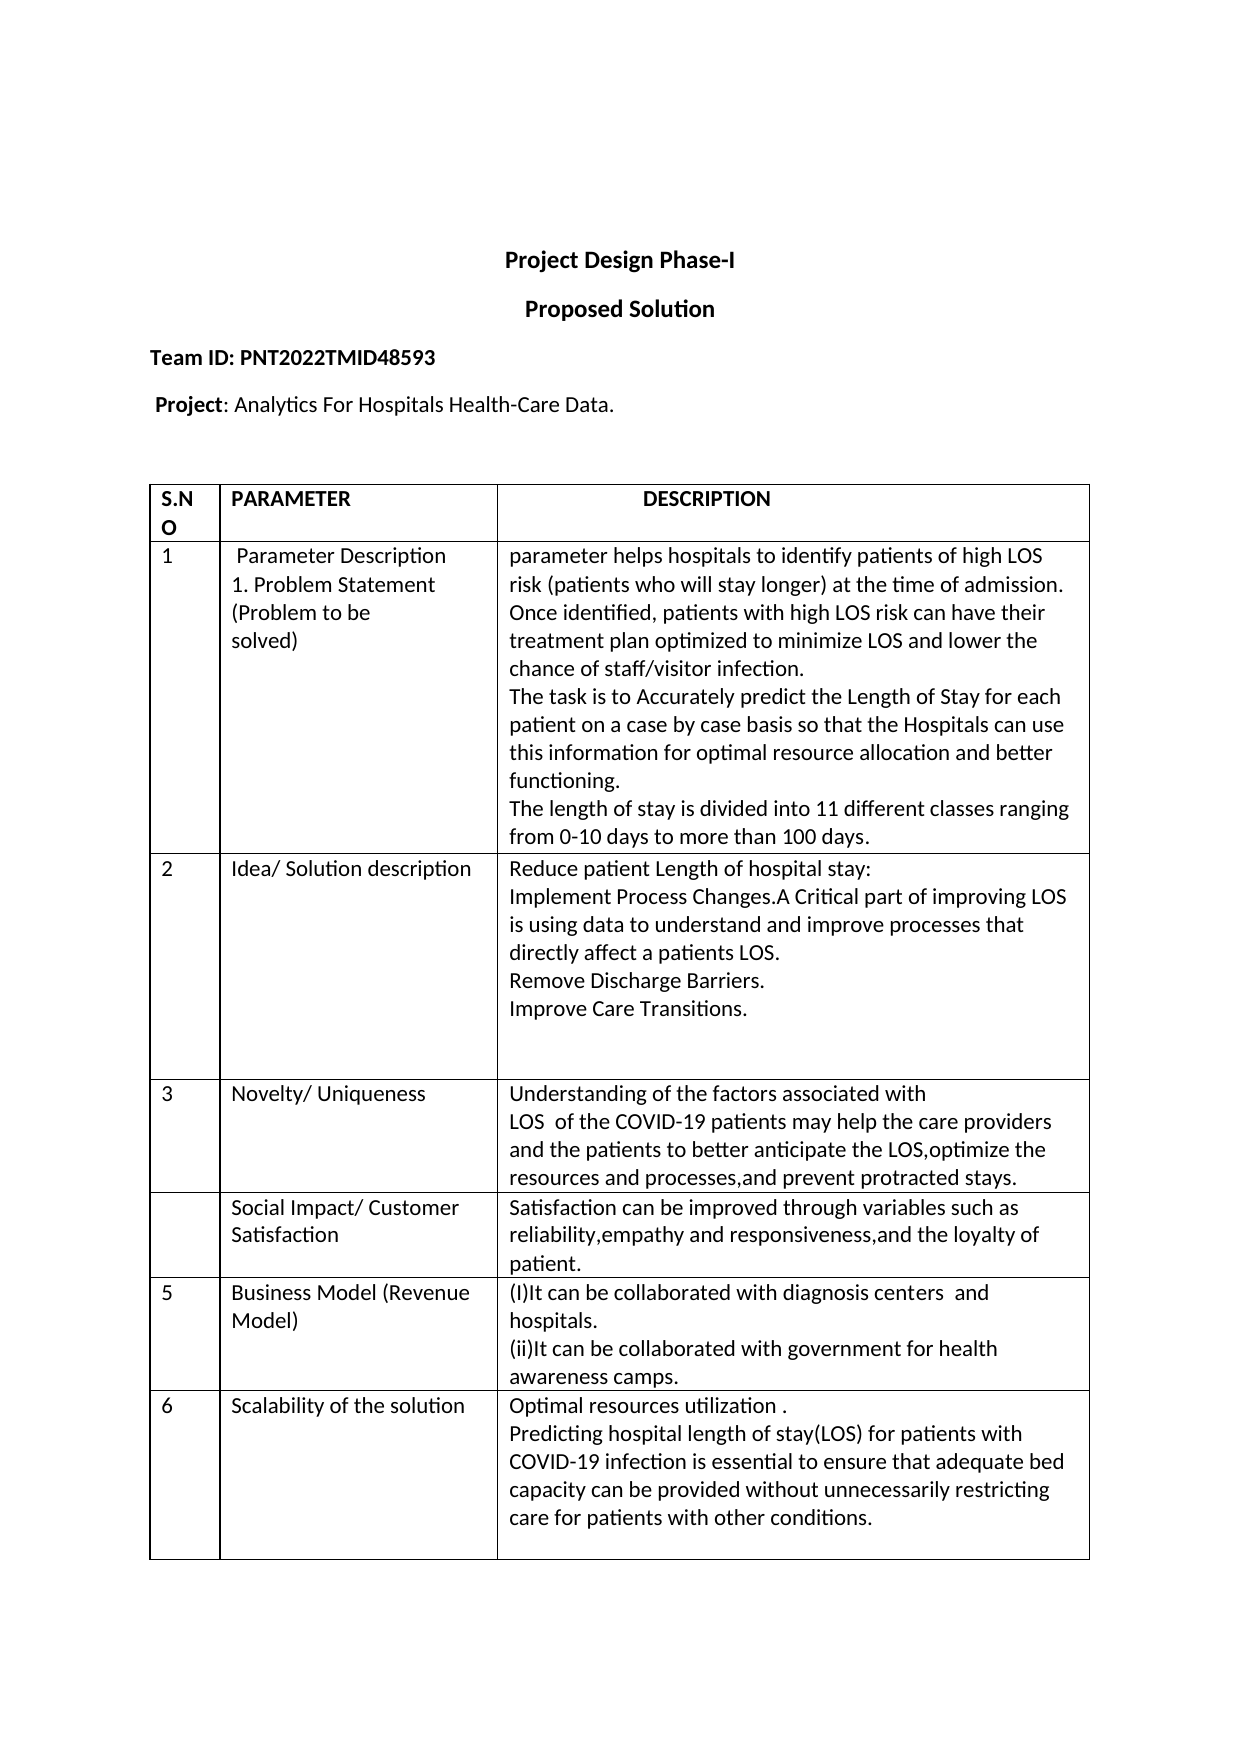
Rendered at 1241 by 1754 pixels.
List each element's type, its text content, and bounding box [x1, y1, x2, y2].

text Project Design Phase-I [150, 244, 1090, 274]
table_cell Optimal resources utilization . Predicting hospital length of stay(LOS) for patients with COVID-19 infection is essential to ensure that adequate bed capacity can be provided without unnecessarily restricting care for patients with other conditions. [498, 1391, 1089, 1559]
table_cell [151, 1193, 219, 1277]
table_cell Reduce patient Length of hospital stay: Implement Process Changes.A Critical part of improving LOS is using data to understand and improve processes that directly affect a patients LOS. Remove Discharge Barriers. Improve Care Transitions. [498, 854, 1089, 1078]
table_cell Understanding of the factors associated with LOS of the COVID-19 patients may help the care providers and the patients to better anticipate the LOS,optimize the resources and processes,and prevent protracted stays. [498, 1080, 1089, 1192]
table_cell 5 [151, 1278, 219, 1390]
table_cell parameter helps hospitals to identify patients of high LOS risk (patients who will stay longer) at the time of admission. Once identified, patients with high LOS risk can have their treatment plan optimized to minimize LOS and lower the chance of staff/visitor infection. The task is to Accurately predict the Length of Stay for each patient on a case by case basis so that the Hospitals can use this information for optimal resource allocation and better functioning. The length of stay is divided into 11 different classes ranging from 0-10 days to more than 100 days. [498, 542, 1089, 853]
table_header DESCRIPTION [498, 485, 1089, 541]
table_cell (I)It can be collaborated with diagnosis centers and hospitals. (ii)It can be collaborated with government for health awareness camps. [498, 1278, 1089, 1390]
table_cell Social Impact/ Customer Satisfaction [221, 1193, 497, 1277]
table_header S.NO [151, 485, 219, 541]
table_cell Business Model (Revenue Model) [221, 1278, 497, 1390]
table_cell Satisfaction can be improved through variables such as reliability,empathy and responsiveness,and the loyalty of patient. [498, 1193, 1089, 1277]
table_cell 1 [151, 542, 219, 853]
table_cell 6 [151, 1391, 219, 1559]
table_cell Parameter Description 1. Problem Statement (Problem to be solved) [221, 542, 497, 853]
text Project: Analytics For Hospitals Health-Care Data. [150, 390, 1090, 418]
table_cell Novelty/ Uniqueness [221, 1080, 497, 1192]
table_cell Idea/ Solution description [221, 854, 497, 1078]
table_cell Scalability of the solution [221, 1391, 497, 1559]
table_header PARAMETER [221, 485, 497, 541]
table_cell 3 [151, 1080, 219, 1192]
text Proposed Solution [150, 293, 1090, 324]
table_cell 2 [151, 854, 219, 1078]
text Team ID: PNT2022TMID48593 [150, 343, 1090, 371]
